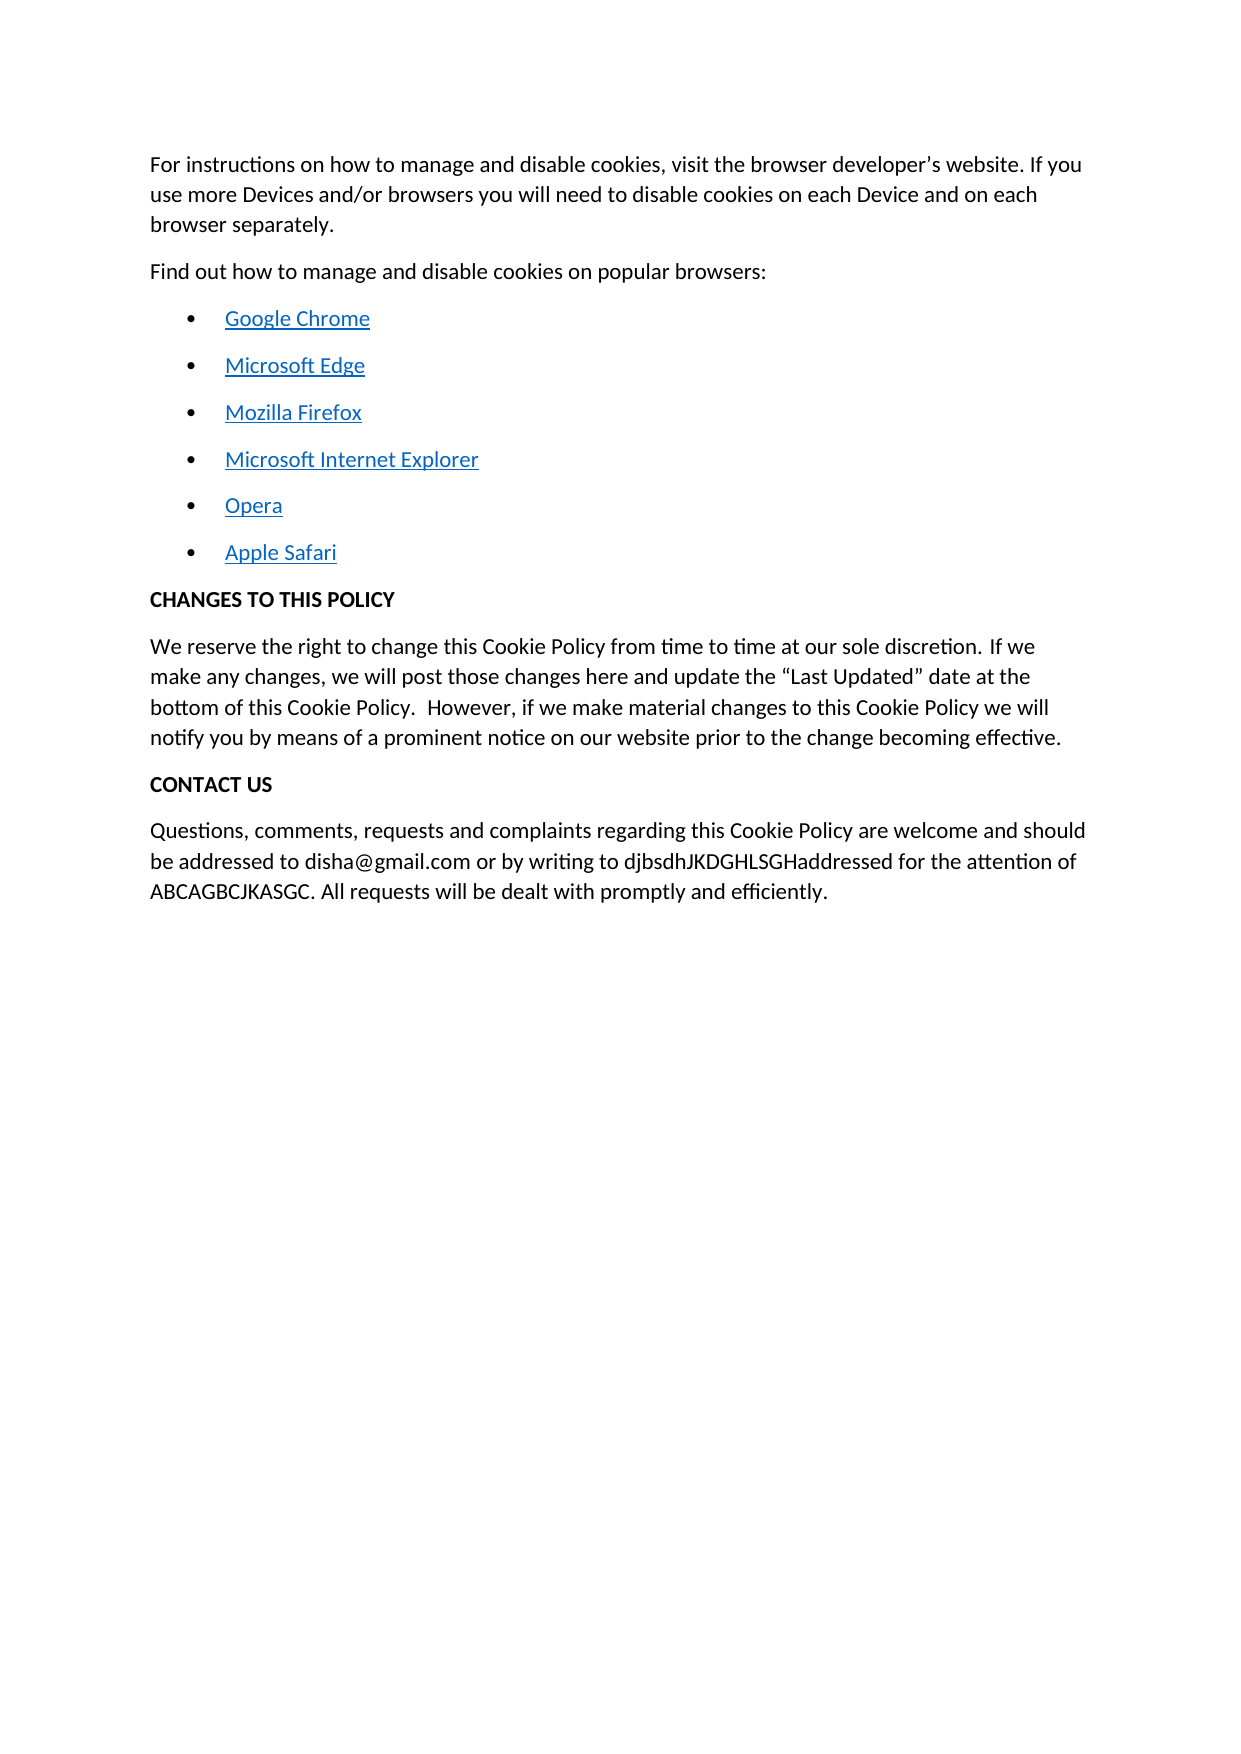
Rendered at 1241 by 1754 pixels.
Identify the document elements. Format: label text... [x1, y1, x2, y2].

list Microsoft Edge [187, 351, 1090, 379]
text CONTACT US [150, 770, 1090, 798]
list Google Chrome [187, 304, 1090, 332]
text We reserve the right to change this Cookie Policy from time to time at our sole discretion. If we make any changes, we will post those changes here and update the “Last Updated” date at the bottom of this Cookie Policy. However, if we make material changes to this Cookie Policy we will notify you by means of a prominent notice on our website prior to the change becoming effective. [150, 632, 1090, 751]
text Find out how to manage and disable cookies on popular browsers: [150, 257, 1090, 285]
list Opera [187, 492, 1090, 520]
text CHANGES TO THIS POLICY [150, 585, 1090, 613]
text Questions, comments, requests and complaints regarding this Cookie Policy are welcome and should be addressed to disha@gmail.com or by writing to djbsdhJKDGHLSGH addressed for the attention of ABCAGBCJKASGC. All requests will be dealt with promptly and efficiently. [150, 817, 1090, 905]
list Mozilla Firefox [187, 398, 1090, 426]
list Apple Safari [187, 538, 1090, 567]
text For instructions on how to manage and disable cookies, visit the browser developer’s website. If you use more Devices and/or browsers you will need to disable cookies on each Device and on each browser separately. [150, 150, 1090, 238]
list Microsoft Internet Explorer [187, 445, 1090, 473]
